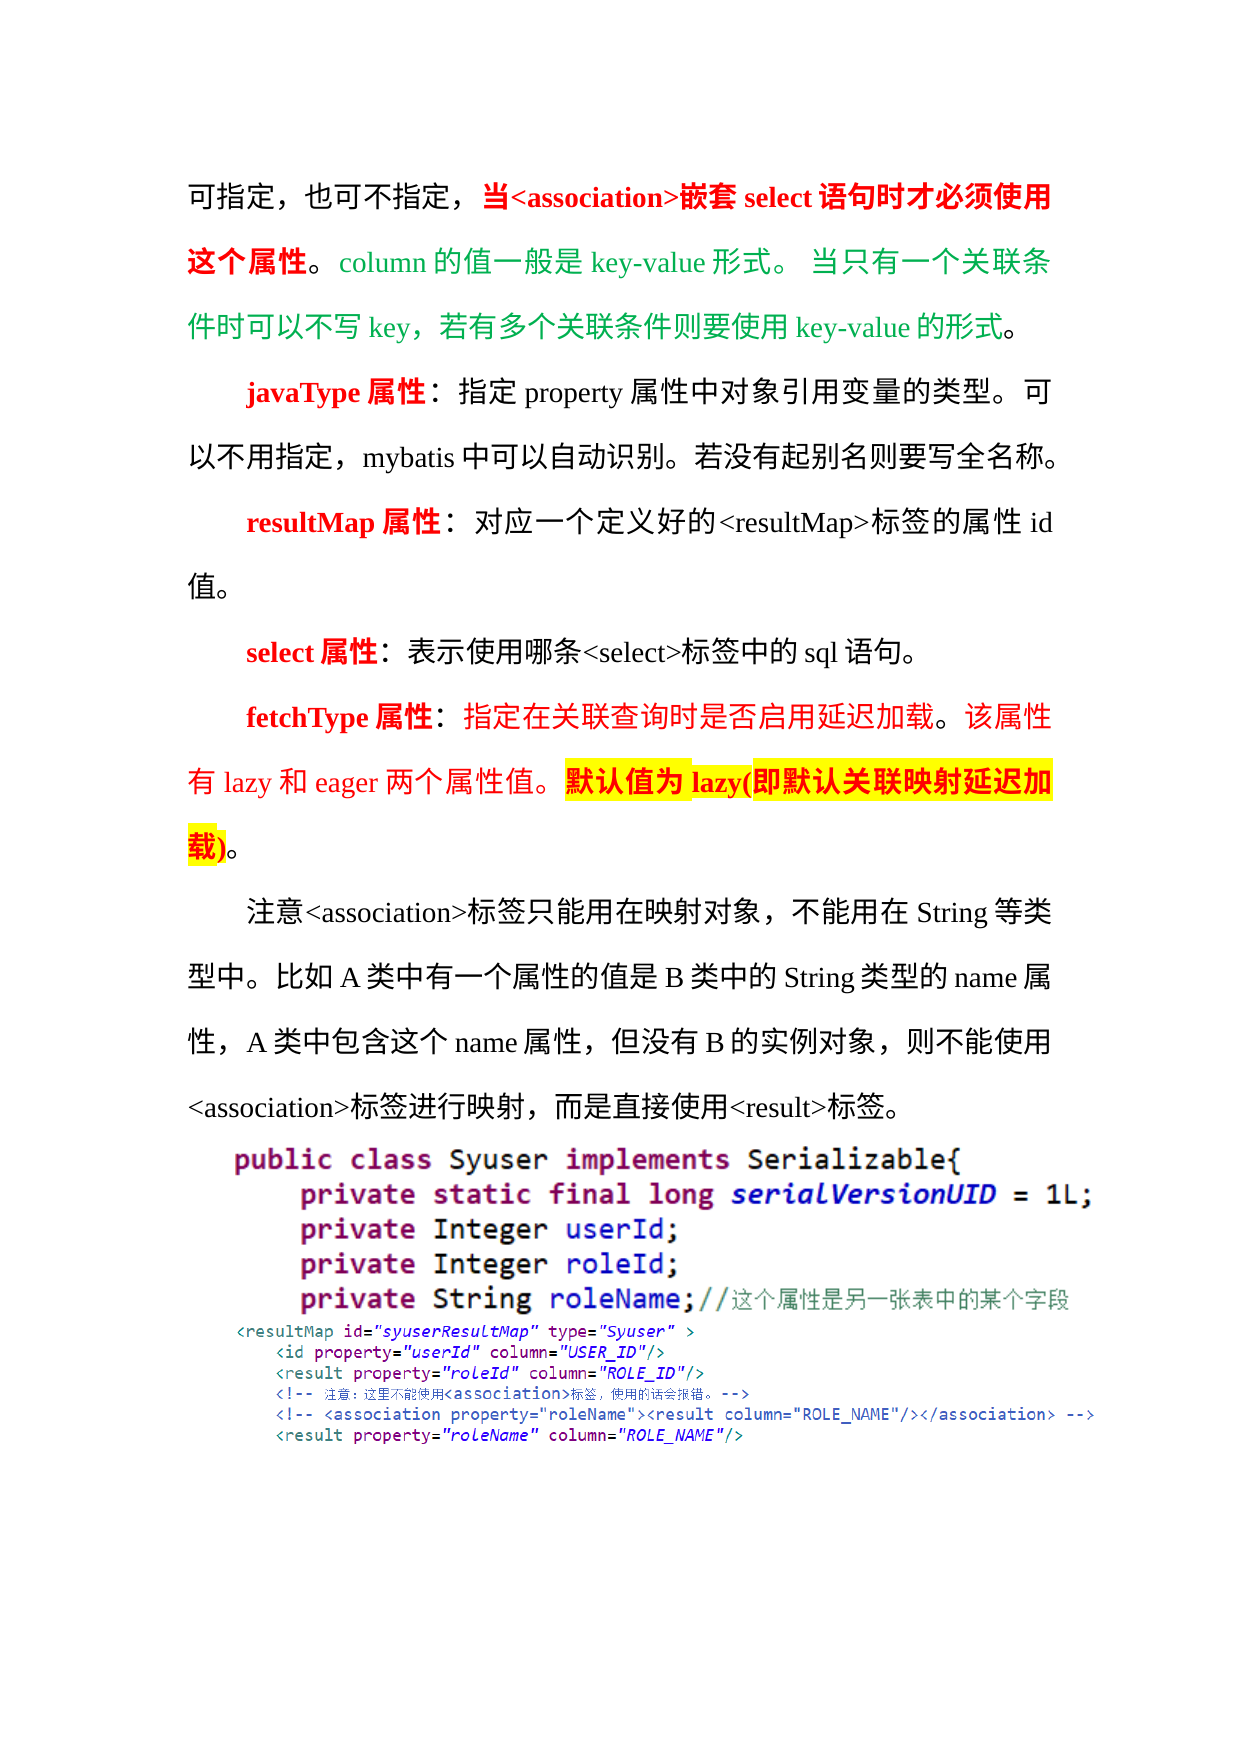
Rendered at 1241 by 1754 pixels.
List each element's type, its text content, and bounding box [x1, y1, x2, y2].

text select属性：表示使用哪条<select>标签中的sql语句。 [187, 617, 1053, 682]
text resultMap属性：对应一个定义好的<resultMap>标签的属性id值。 [187, 487, 1053, 617]
picture [231, 1137, 1097, 1444]
text javaType属性：指定property属性中对象引用变量的类型。可以不用指定，mybatis中可以自动识别。若没有起别名则要写全名称。 [187, 357, 1053, 487]
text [187, 162, 1053, 357]
text fetchType属性：指定在关联查询时是否启用延迟加载。该属性有lazy和eager两个属性值。默认值为lazy(即默认关联映射延迟加载)。 [187, 682, 1053, 877]
text 注意<association>标签只能用在映射对象，不能用在String等类型中。比如A类中有一个属性的值是B类中的String类型的name属性，A类中包含这个name属性，但没有B的实例对象，则不能使用<association>标签进行映射，而是直接使用<result>标签。 [187, 877, 1053, 1137]
